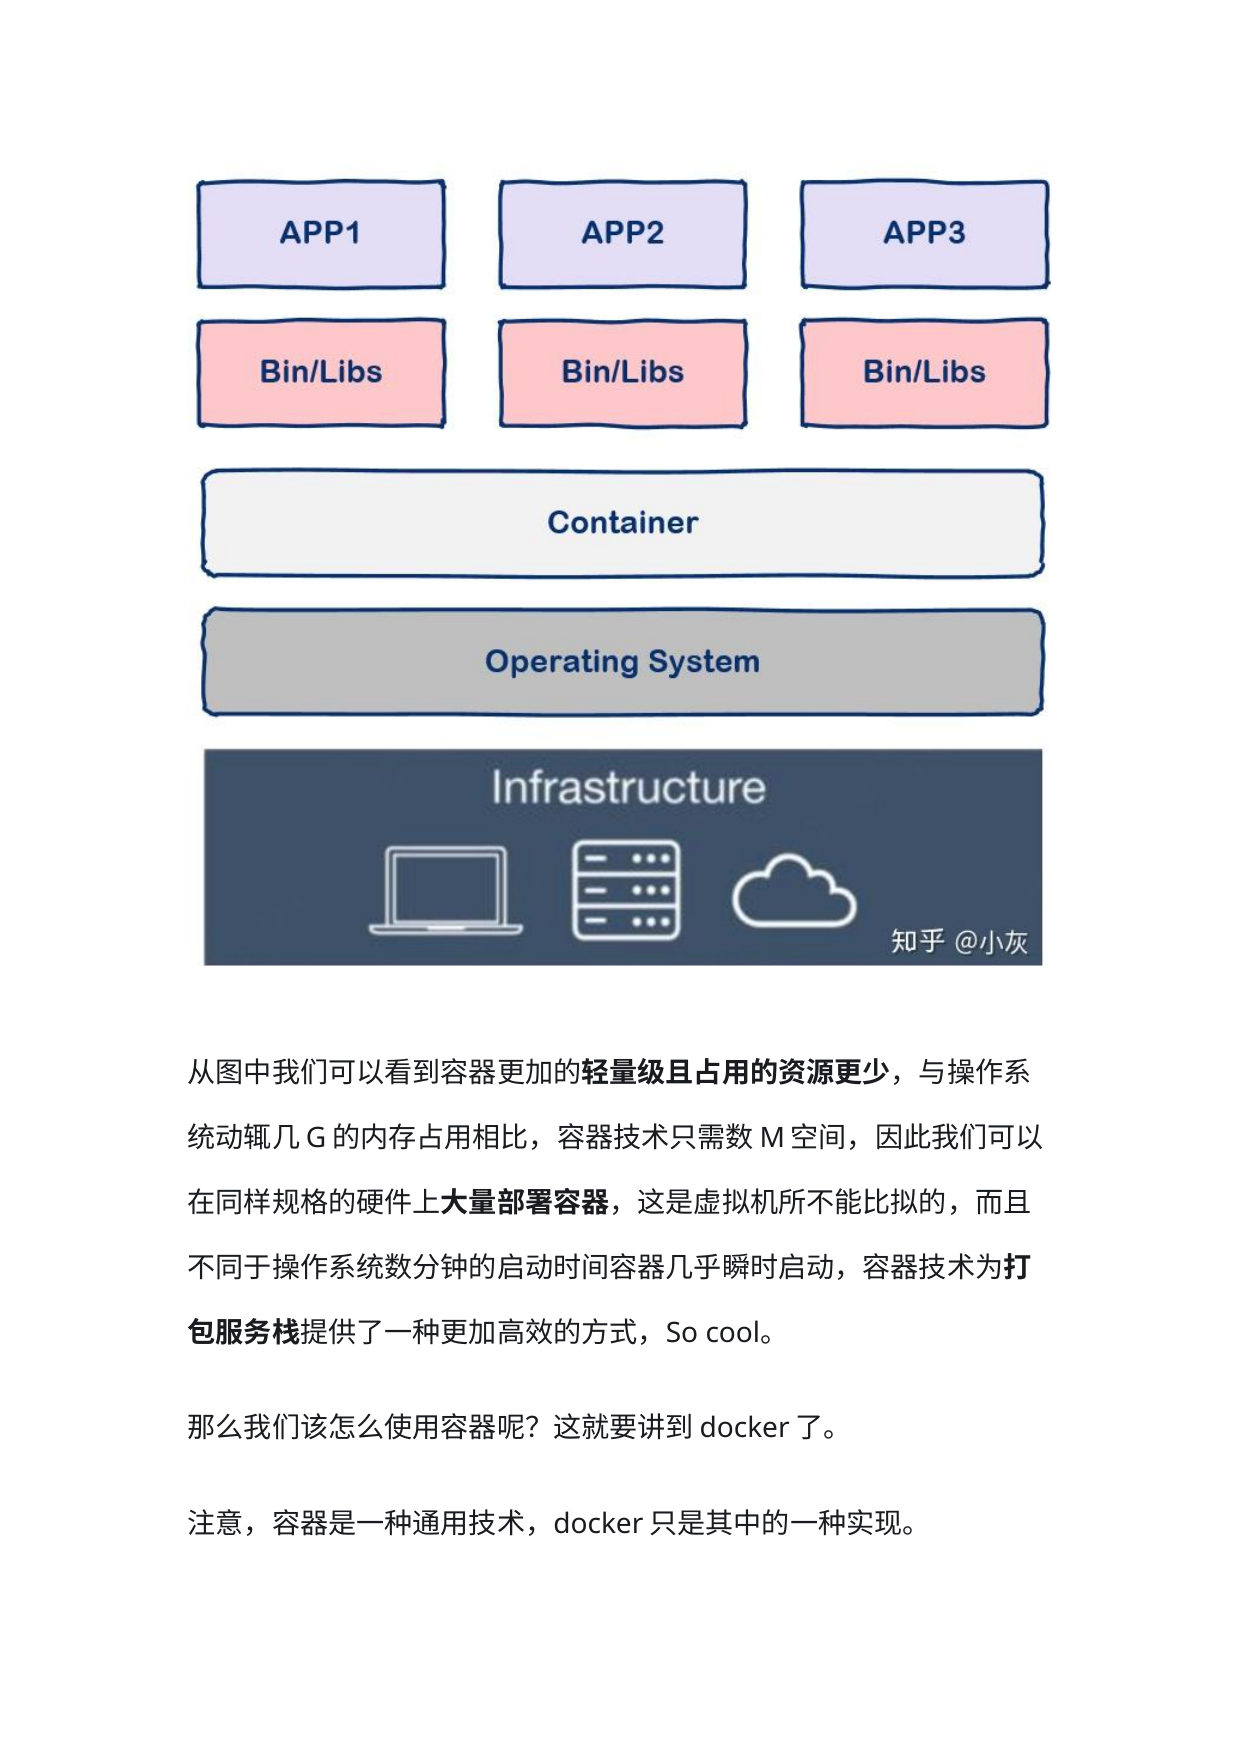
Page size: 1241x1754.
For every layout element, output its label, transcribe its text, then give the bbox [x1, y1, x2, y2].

text 那么我们该怎么使用容器呢？这就要讲到docker了。 [187, 1393, 1053, 1458]
text 注意，容器是一种通用技术，docker只是其中的一种实现。 [187, 1489, 1053, 1554]
text 从图中我们可以看到容器更加的轻量级且占用的资源更少，与操作系统动辄几G的内存占用相比，容器技术只需数M空间，因此我们可以在同样规格的硬件上大量部署容器，这是虚拟机所不能比拟的，而且不同于操作系统数分钟的启动时间容器几乎瞬时启动，容器技术为打包服务栈提供了一种更加高效的方式，So cool。 [187, 1038, 1053, 1363]
picture [187, 162, 1052, 980]
